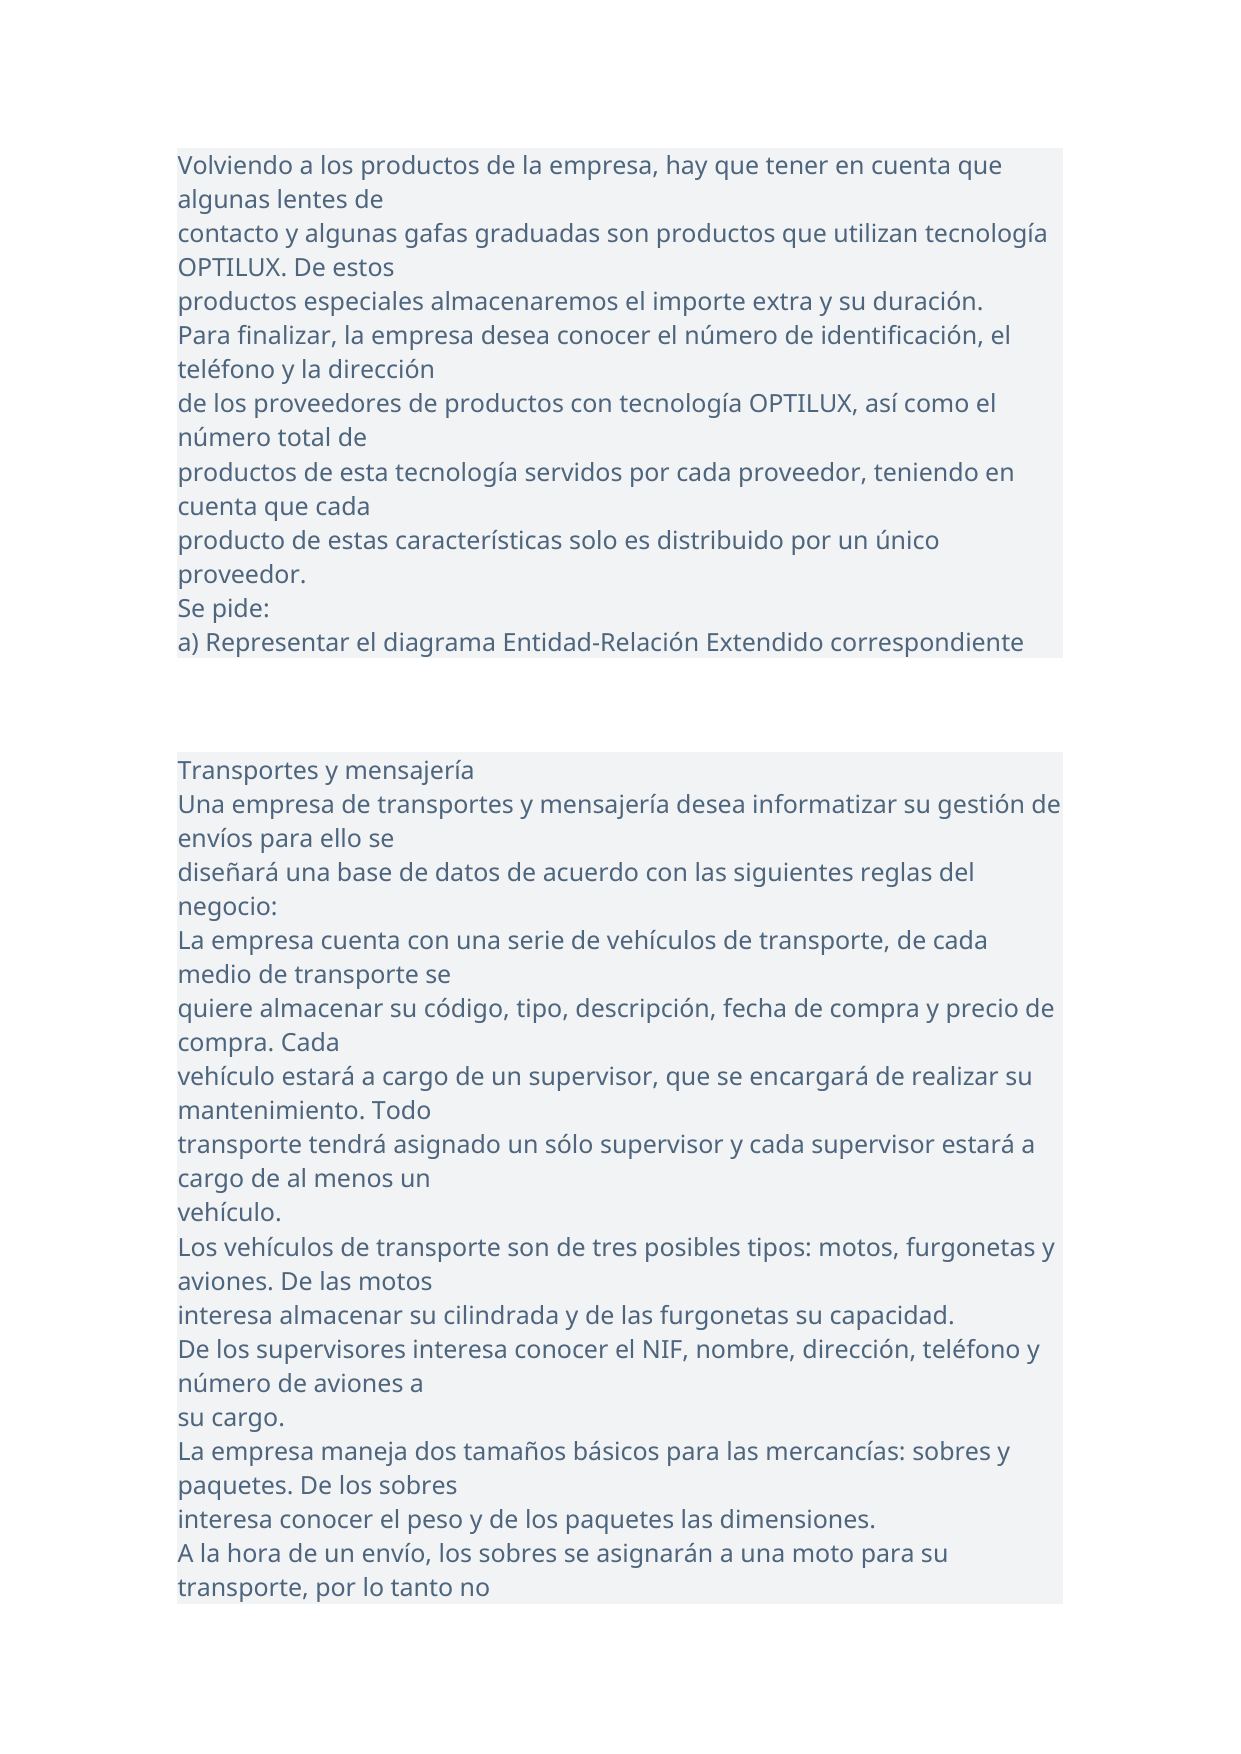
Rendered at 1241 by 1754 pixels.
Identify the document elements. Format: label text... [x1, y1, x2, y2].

text Se pide: [177, 590, 1063, 624]
text vehículo. [177, 1195, 1063, 1229]
text de los proveedores de productos con tecnología OPTILUX, así como el número total de [177, 386, 1063, 454]
text interesa almacenar su cilindrada y de las furgonetas su capacidad. [177, 1297, 1063, 1331]
text producto de estas características solo es distribuido por un único proveedor. [177, 522, 1063, 590]
text Los vehículos de transporte son de tres posibles tipos: motos, furgonetas y aviones. De las motos [177, 1229, 1063, 1297]
text productos especiales almacenaremos el importe extra y su duración. [177, 284, 1063, 318]
text quiere almacenar su código, tipo, descripción, fecha de compra y precio de compra. Cada [177, 991, 1063, 1059]
text a) Representar el diagrama Entidad-Relación Extendido correspondiente [177, 624, 1063, 658]
text A la hora de un envío, los sobres se asignarán a una moto para su transporte, por lo tanto no [177, 1536, 1063, 1604]
text productos de esta tecnología servidos por cada proveedor, teniendo en cuenta que cada [177, 454, 1063, 522]
text De los supervisores interesa conocer el NIF, nombre, dirección, teléfono y número de aviones a [177, 1331, 1063, 1399]
text Transportes y mensajería [177, 752, 1063, 786]
text interesa conocer el peso y de los paquetes las dimensiones. [177, 1502, 1063, 1536]
text Volviendo a los productos de la empresa, hay que tener en cuenta que algunas lentes de [177, 148, 1063, 216]
text La empresa maneja dos tamaños básicos para las mercancías: sobres y paquetes. De los sobres [177, 1433, 1063, 1502]
text Para finalizar, la empresa desea conocer el número de identificación, el teléfono y la dirección [177, 318, 1063, 386]
text su cargo. [177, 1399, 1063, 1433]
text diseñará una base de datos de acuerdo con las siguientes reglas del negocio: [177, 854, 1063, 923]
text La empresa cuenta con una serie de vehículos de transporte, de cada medio de transporte se [177, 923, 1063, 991]
text contacto y algunas gafas graduadas son productos que utilizan tecnología OPTILUX. De estos [177, 216, 1063, 284]
text Una empresa de transportes y mensajería desea informatizar su gestión de envíos para ello se [177, 786, 1063, 854]
text transporte tendrá asignado un sólo supervisor y cada supervisor estará a cargo de al menos un [177, 1127, 1063, 1195]
text vehículo estará a cargo de un supervisor, que se encargará de realizar su mantenimiento. Todo [177, 1059, 1063, 1127]
